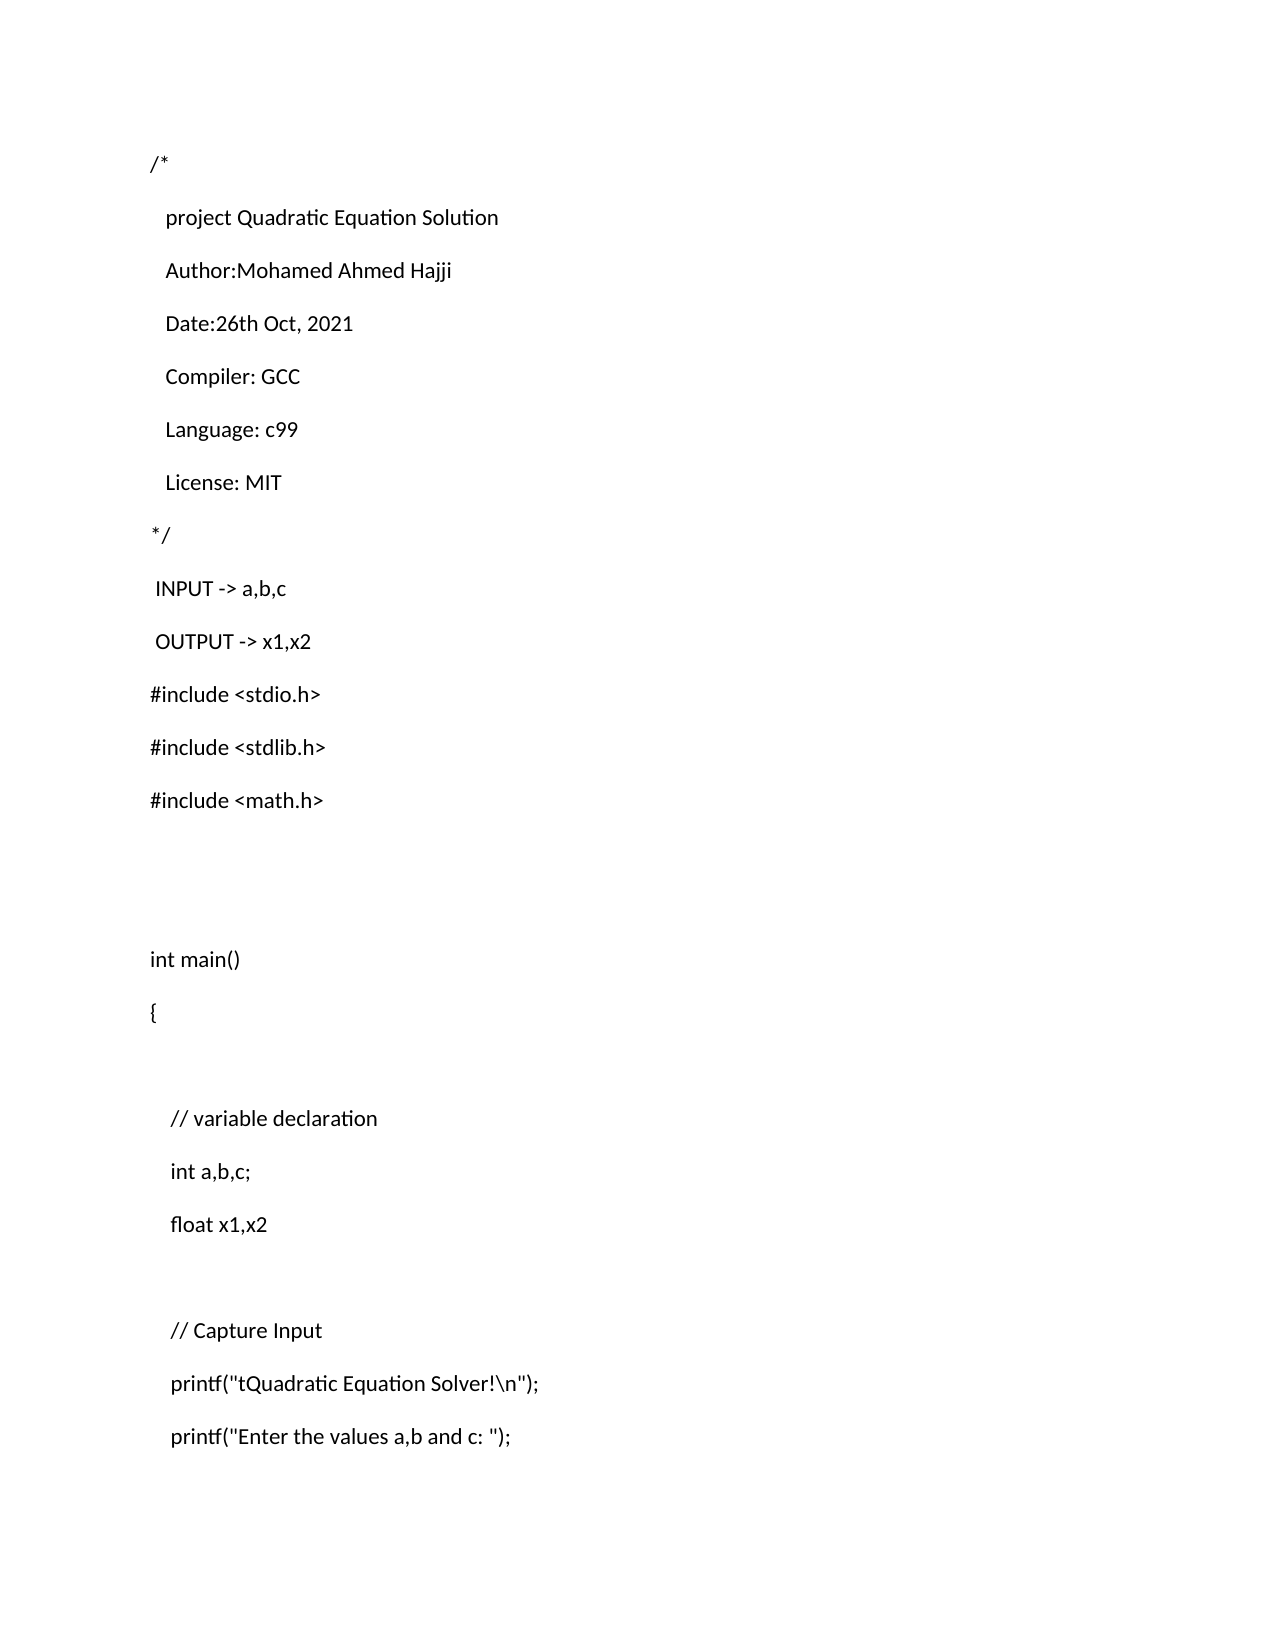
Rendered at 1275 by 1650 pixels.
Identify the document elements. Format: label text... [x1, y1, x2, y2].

text OUTPUT -> x1,x2 [150, 627, 1125, 655]
text Language: c99 [150, 415, 1125, 443]
text #include <stdio.h> [150, 680, 1125, 708]
text int main() [150, 945, 1125, 973]
text INPUT -> a,b,c [150, 574, 1125, 602]
text printf("Enter the values a,b and c: "); [150, 1422, 1125, 1451]
text printf("tQuadratic Equation Solver!\n"); [150, 1369, 1125, 1397]
text /* [150, 150, 1125, 178]
text { [150, 998, 1125, 1026]
text */ [150, 521, 1125, 549]
text License: MIT [150, 468, 1125, 496]
text int a,b,c; [150, 1157, 1125, 1185]
text Author:Mohamed Ahmed Hajji [150, 256, 1125, 284]
text #include <stdlib.h> [150, 733, 1125, 761]
text project Quadratic Equation Solution [150, 203, 1125, 231]
text float x1,x2 [150, 1210, 1125, 1238]
text // variable declaration [150, 1104, 1125, 1132]
text // Capture Input [150, 1316, 1125, 1344]
text Date:26th Oct, 2021 [150, 309, 1125, 337]
text #include <math.h> [150, 786, 1125, 814]
text Compiler: GCC [150, 362, 1125, 390]
